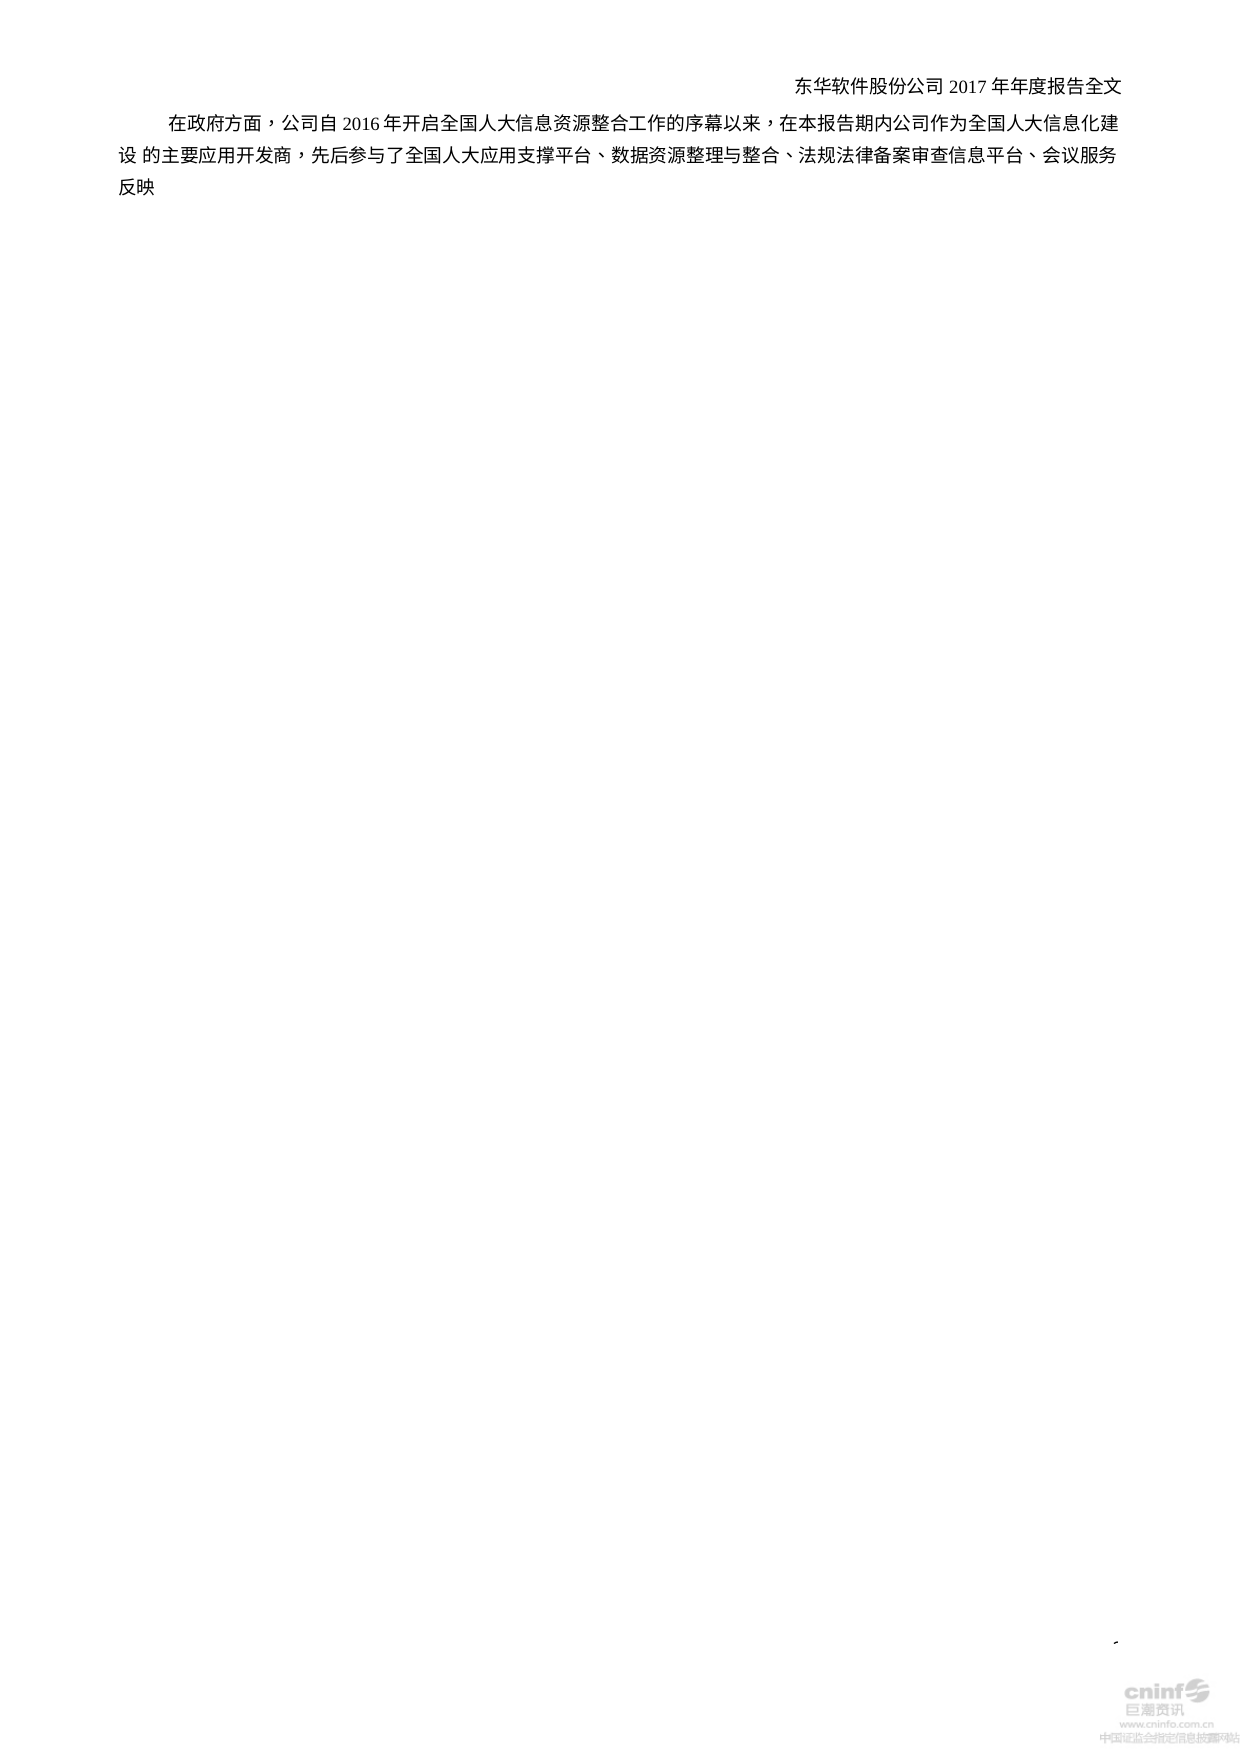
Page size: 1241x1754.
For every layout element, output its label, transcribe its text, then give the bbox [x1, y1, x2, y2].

text 在政府方面，公司自2016年开启全国人大信息资源整合工作的序幕以来，在本报告期内公司作为全国人大信息化建设 的主要应用开发商，先后参与了全国人大应用支撑平台、数据资源整理与整合、法规法律备案审查信息平台、会议服务反映 [118, 110, 1122, 200]
picture [1099, 1673, 1241, 1754]
